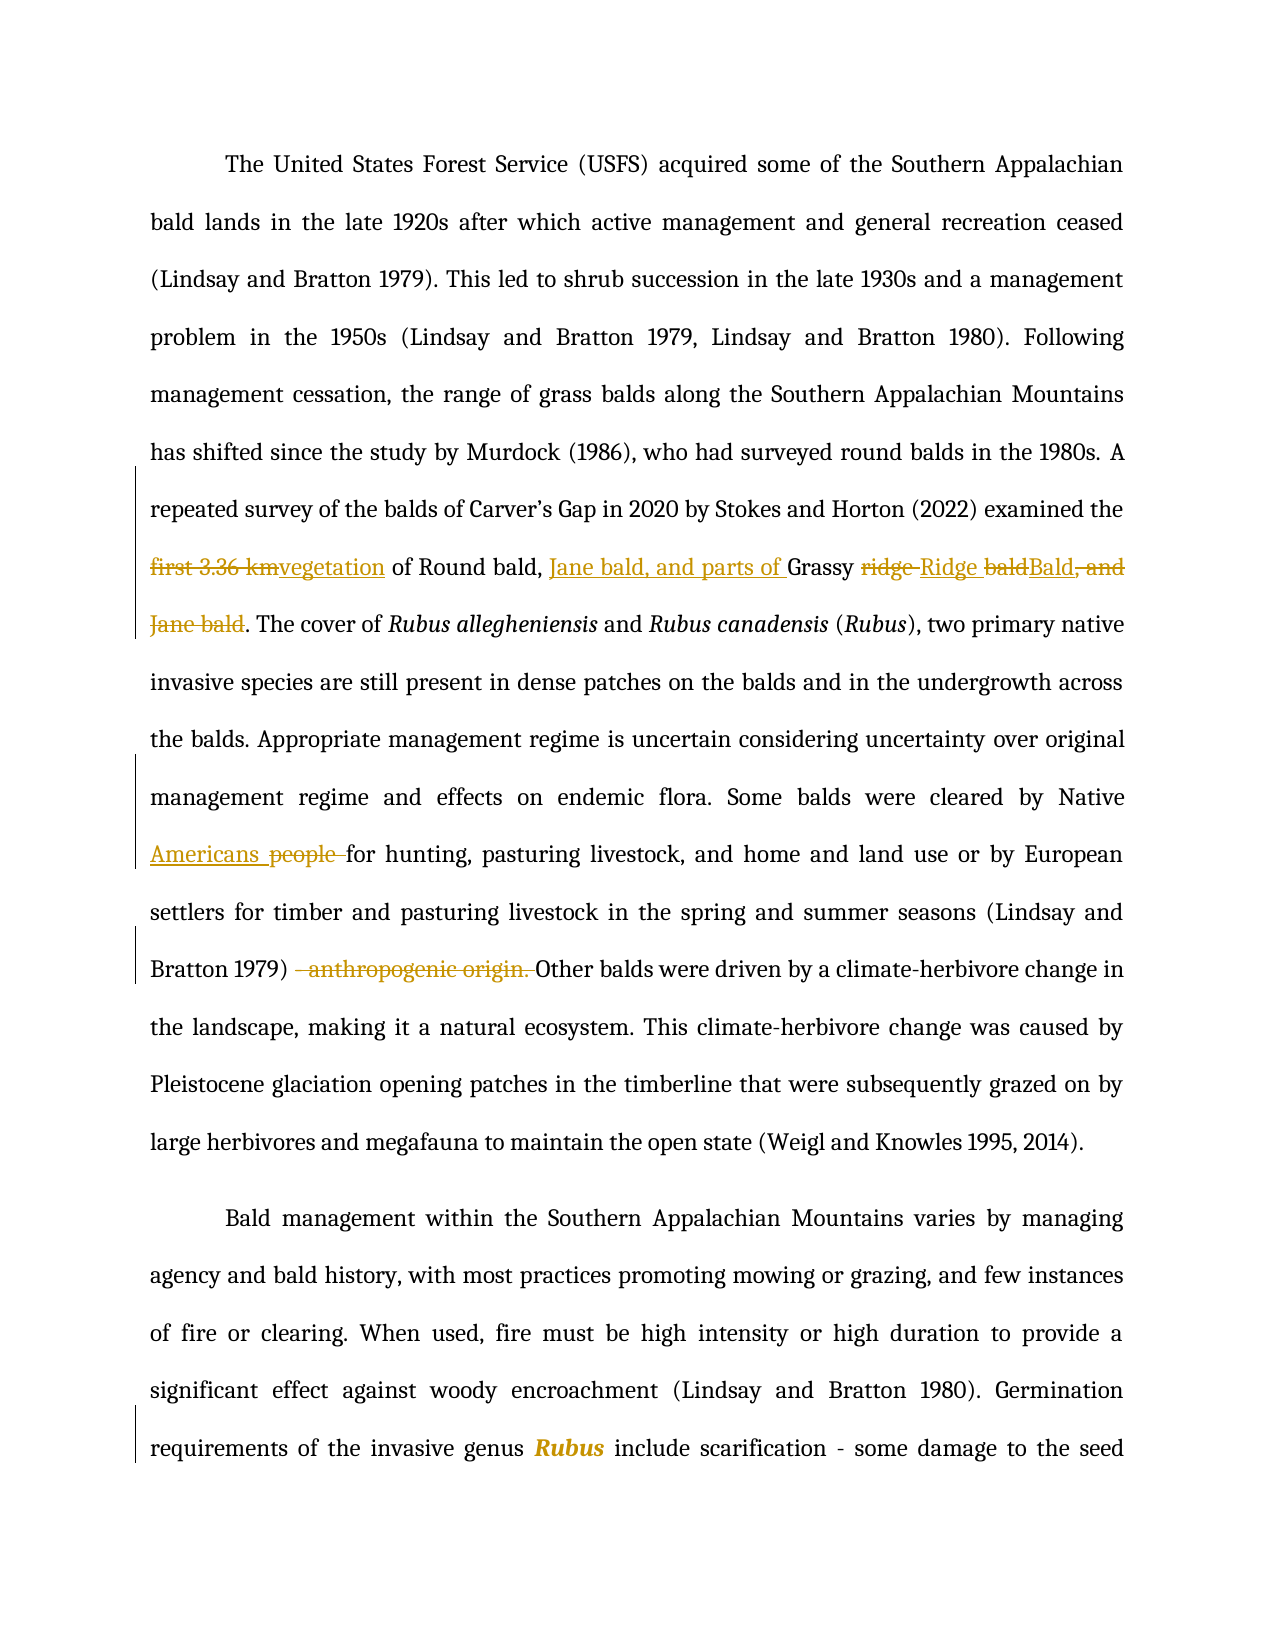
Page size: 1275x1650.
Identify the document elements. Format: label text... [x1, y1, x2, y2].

text The United States Forest Service (USFS) acquired some of the Southern Appalachian bald lands in the late 1920s after which active management and general recreation ceased (Lindsay and Bratton 1979). This led to shrub succession in the late 1930s and a management problem in the 1950s (Lindsay and Bratton 1979, Lindsay and Bratton 1980). Following management cessation, the range of grass balds along the Southern Appalachian Mountains has shifted since the study by Murdock (1986), who had surveyed round balds in the 1980s. A repeated survey of the balds of Carver’s Gap in 2020 by Stokes and Horton (2022) examined the of Round bald, Grassy . The cover of Rubus allegheniensis and Rubus canadensis (Rubus), two primary native invasive species are still present in dense patches on the balds and in the undergrowth across the balds. Appropriate management regime is uncertain considering uncertainty over original management regime and effects on endemic flora. Some balds were cleared by Native for hunting, pasturing livestock, and home and land use or by European settlers for timber and pasturing livestock in the spring and summer seasons (Lindsay and Bratton 1979) Other balds were driven by a climate-herbivore change in the landscape, making it a natural ecosystem. This climate-herbivore change was caused by Pleistocene glaciation opening patches in the timberline that were subsequently grazed on by large herbivores and megafauna to maintain the open state (Weigl and Knowles 1995, 2014). [150, 150, 1125, 1156]
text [150, 1204, 1125, 1462]
